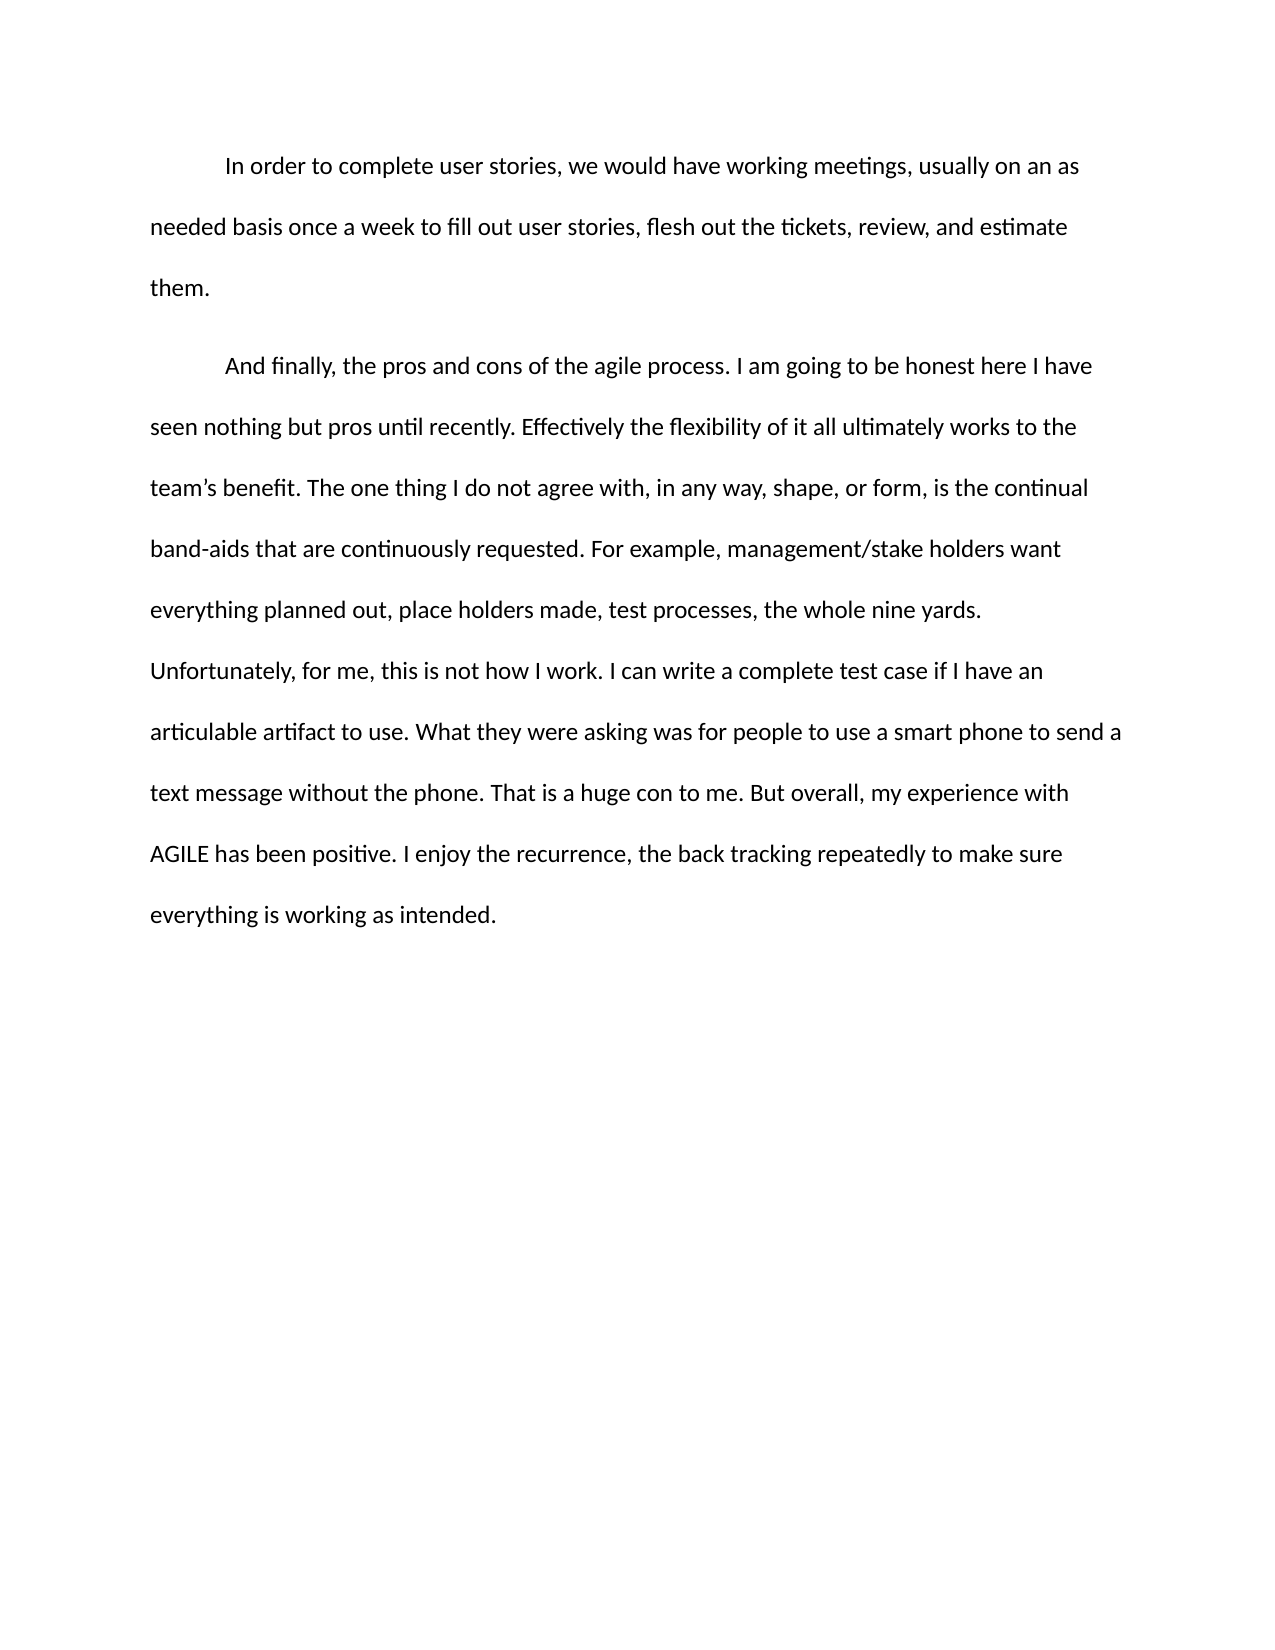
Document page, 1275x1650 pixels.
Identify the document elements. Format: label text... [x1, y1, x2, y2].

text And finally, the pros and cons of the agile process. I am going to be honest here I have seen nothing but pros until recently. Effectively the flexibility of it all ultimately works to the team’s benefit. The one thing I do not agree with, in any way, shape, or form, is the continual band-aids that are continuously requested. For example, management/stake holders want everything planned out, place holders made, test processes, the whole nine yards. Unfortunately, for me, this is not how I work. I can write a complete test case if I have an articulable artifact to use. What they were asking was for people to use a smart phone to send a text message without the phone. That is a huge con to me. But overall, my experience with AGILE has been positive. I enjoy the recurrence, the back tracking repeatedly to make sure everything is working as intended. [150, 350, 1125, 930]
text In order to complete user stories, we would have working meetings, usually on an as needed basis once a week to fill out user stories, flesh out the tickets, review, and estimate them. [150, 150, 1125, 303]
